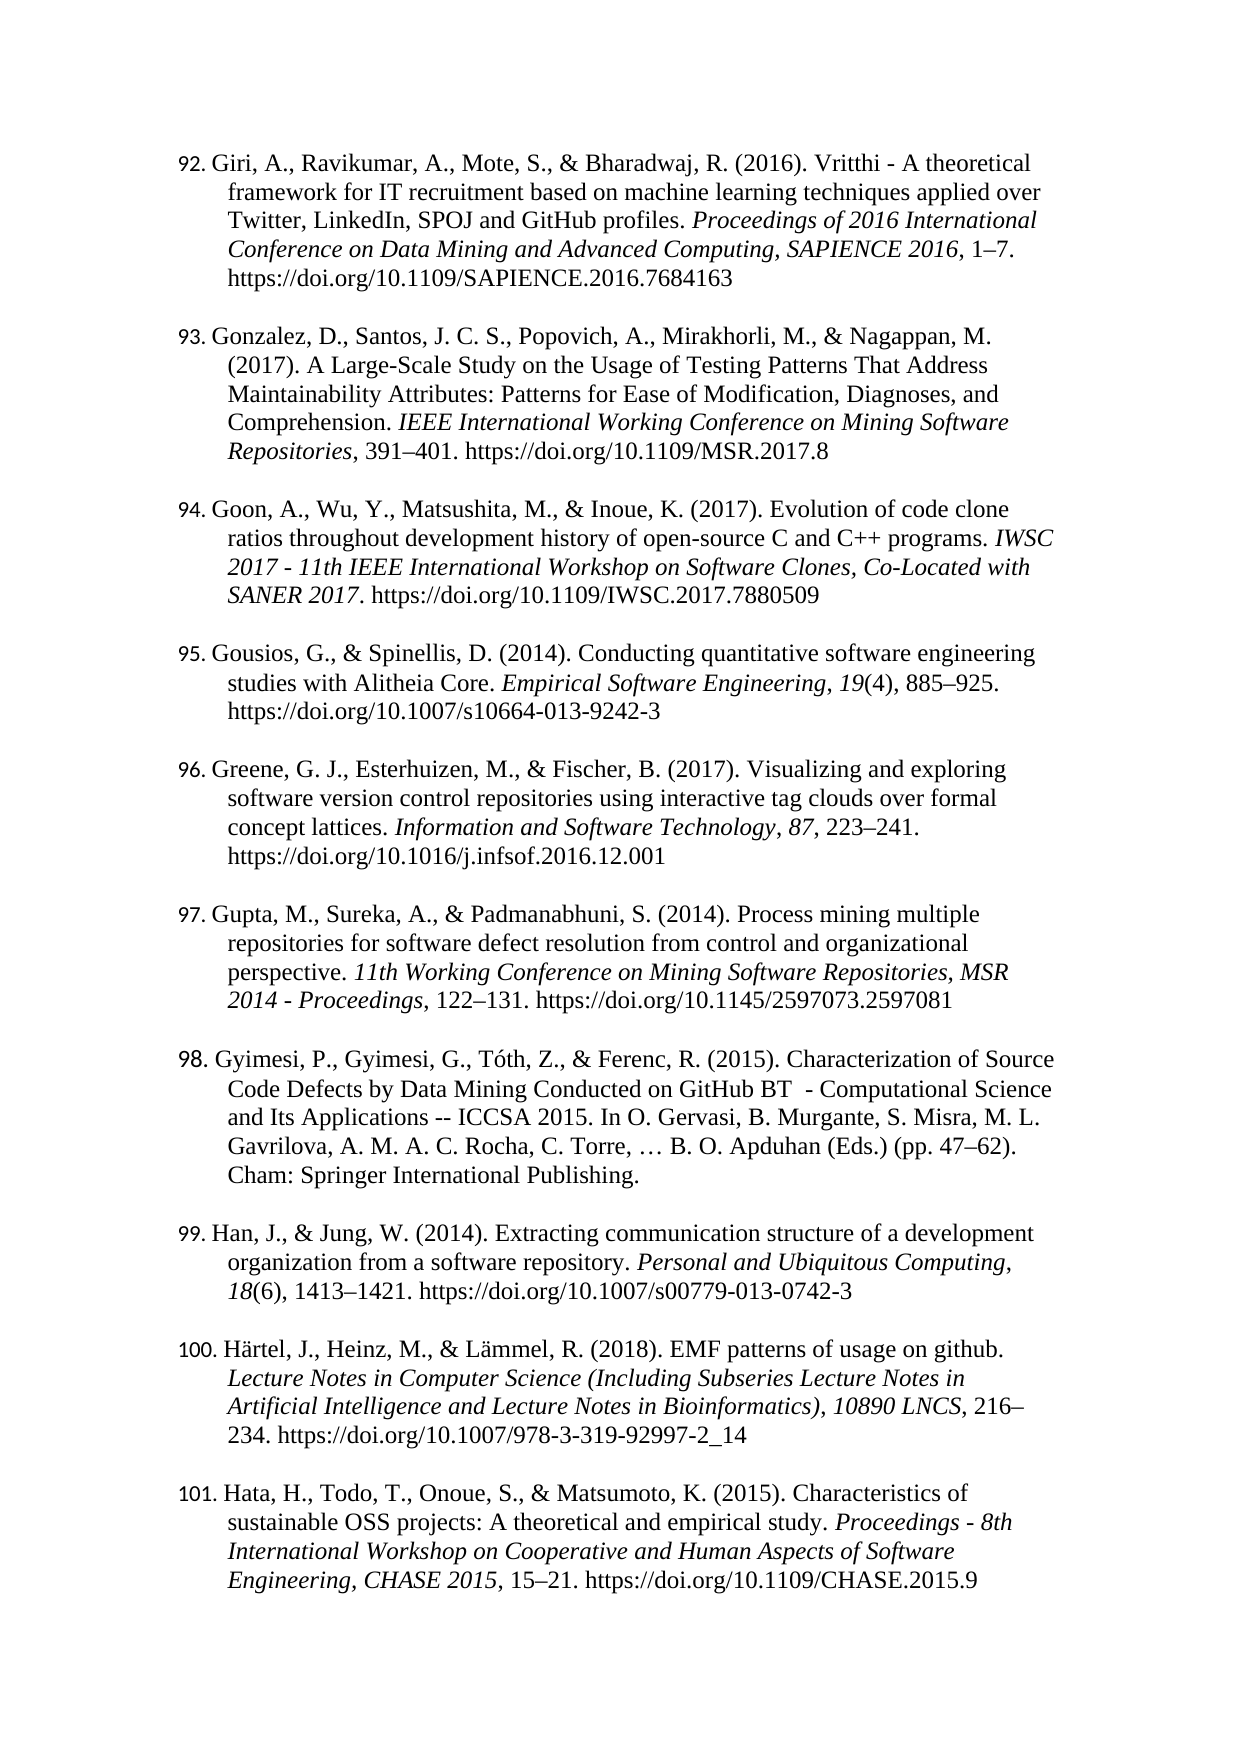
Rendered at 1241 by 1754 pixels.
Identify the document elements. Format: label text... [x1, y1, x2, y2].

text 94. Goon, A., Wu, Y., Matsushita, M., & Inoue, K. (2017). Evolution of code clone ratios throughout development history of open-source C and C++ programs. IWSC 2017 - 11th IEEE International Workshop on Software Clones, Co-Located with SANER 2017. https://doi.org/10.1109/IWSC.2017.7880509 [177, 494, 1063, 609]
text 98. Gyimesi, P., Gyimesi, G., Tóth, Z., & Ferenc, R. (2015). Characterization of Source Code Defects by Data Mining Conducted on GitHub BT - Computational Science and Its Applications -- ICCSA 2015. In O. Gervasi, B. Murgante, S. Misra, M. L. Gavrilova, A. M. A. C. Rocha, C. Torre, … B. O. Apduhan (Eds.) (pp. 47–62). Cham: Springer International Publishing. [177, 1043, 1063, 1189]
text 100. Härtel, J., Heinz, M., & Lämmel, R. (2018). EMF patterns of usage on github. Lecture Notes in Computer Science (Including Subseries Lecture Notes in Artificial Intelligence and Lecture Notes in Bioinformatics), 10890 LNCS, 216–234. https://doi.org/10.1007/978-3-319-92997-2_14 [177, 1334, 1063, 1449]
text 95. Gousios, G., & Spinellis, D. (2014). Conducting quantitative software engineering studies with Alitheia Core. Empirical Software Engineering, 19(4), 885–925. https://doi.org/10.1007/s10664-013-9242-3 [177, 638, 1063, 725]
text 101. Hata, H., Todo, T., Onoue, S., & Matsumoto, K. (2015). Characteristics of sustainable OSS projects: A theoretical and empirical study. Proceedings - 8th International Workshop on Cooperative and Human Aspects of Software Engineering, CHASE 2015, 15–21. https://doi.org/10.1109/CHASE.2015.9 [177, 1478, 1063, 1593]
text 92. Giri, A., Ravikumar, A., Mote, S., & Bharadwaj, R. (2016). Vritthi - A theoretical framework for IT recruitment based on machine learning techniques applied over Twitter, LinkedIn, SPOJ and GitHub profiles. Proceedings of 2016 International Conference on Data Mining and Advanced Computing, SAPIENCE 2016, 1–7. https://doi.org/10.1109/SAPIENCE.2016.7684163 [177, 148, 1063, 292]
text 99. Han, J., & Jung, W. (2014). Extracting communication structure of a development organization from a software repository. Personal and Ubiquitous Computing, 18(6), 1413–1421. https://doi.org/10.1007/s00779-013-0742-3 [177, 1218, 1063, 1304]
text 97. Gupta, M., Sureka, A., & Padmanabhuni, S. (2014). Process mining multiple repositories for software defect resolution from control and organizational perspective. 11th Working Conference on Mining Software Repositories, MSR 2014 - Proceedings, 122–131. https://doi.org/10.1145/2597073.2597081 [177, 899, 1063, 1014]
text 93. Gonzalez, D., Santos, J. C. S., Popovich, A., Mirakhorli, M., & Nagappan, M. (2017). A Large-Scale Study on the Usage of Testing Patterns That Address Maintainability Attributes: Patterns for Ease of Modification, Diagnoses, and Comprehension. IEEE International Working Conference on Mining Software Repositories, 391–401. https://doi.org/10.1109/MSR.2017.8 [177, 321, 1063, 465]
text 96. Greene, G. J., Esterhuizen, M., & Fischer, B. (2017). Visualizing and exploring software version control repositories using interactive tag clouds over formal concept lattices. Information and Software Technology, 87, 223–241. https://doi.org/10.1016/j.infsof.2016.12.001 [177, 754, 1063, 869]
